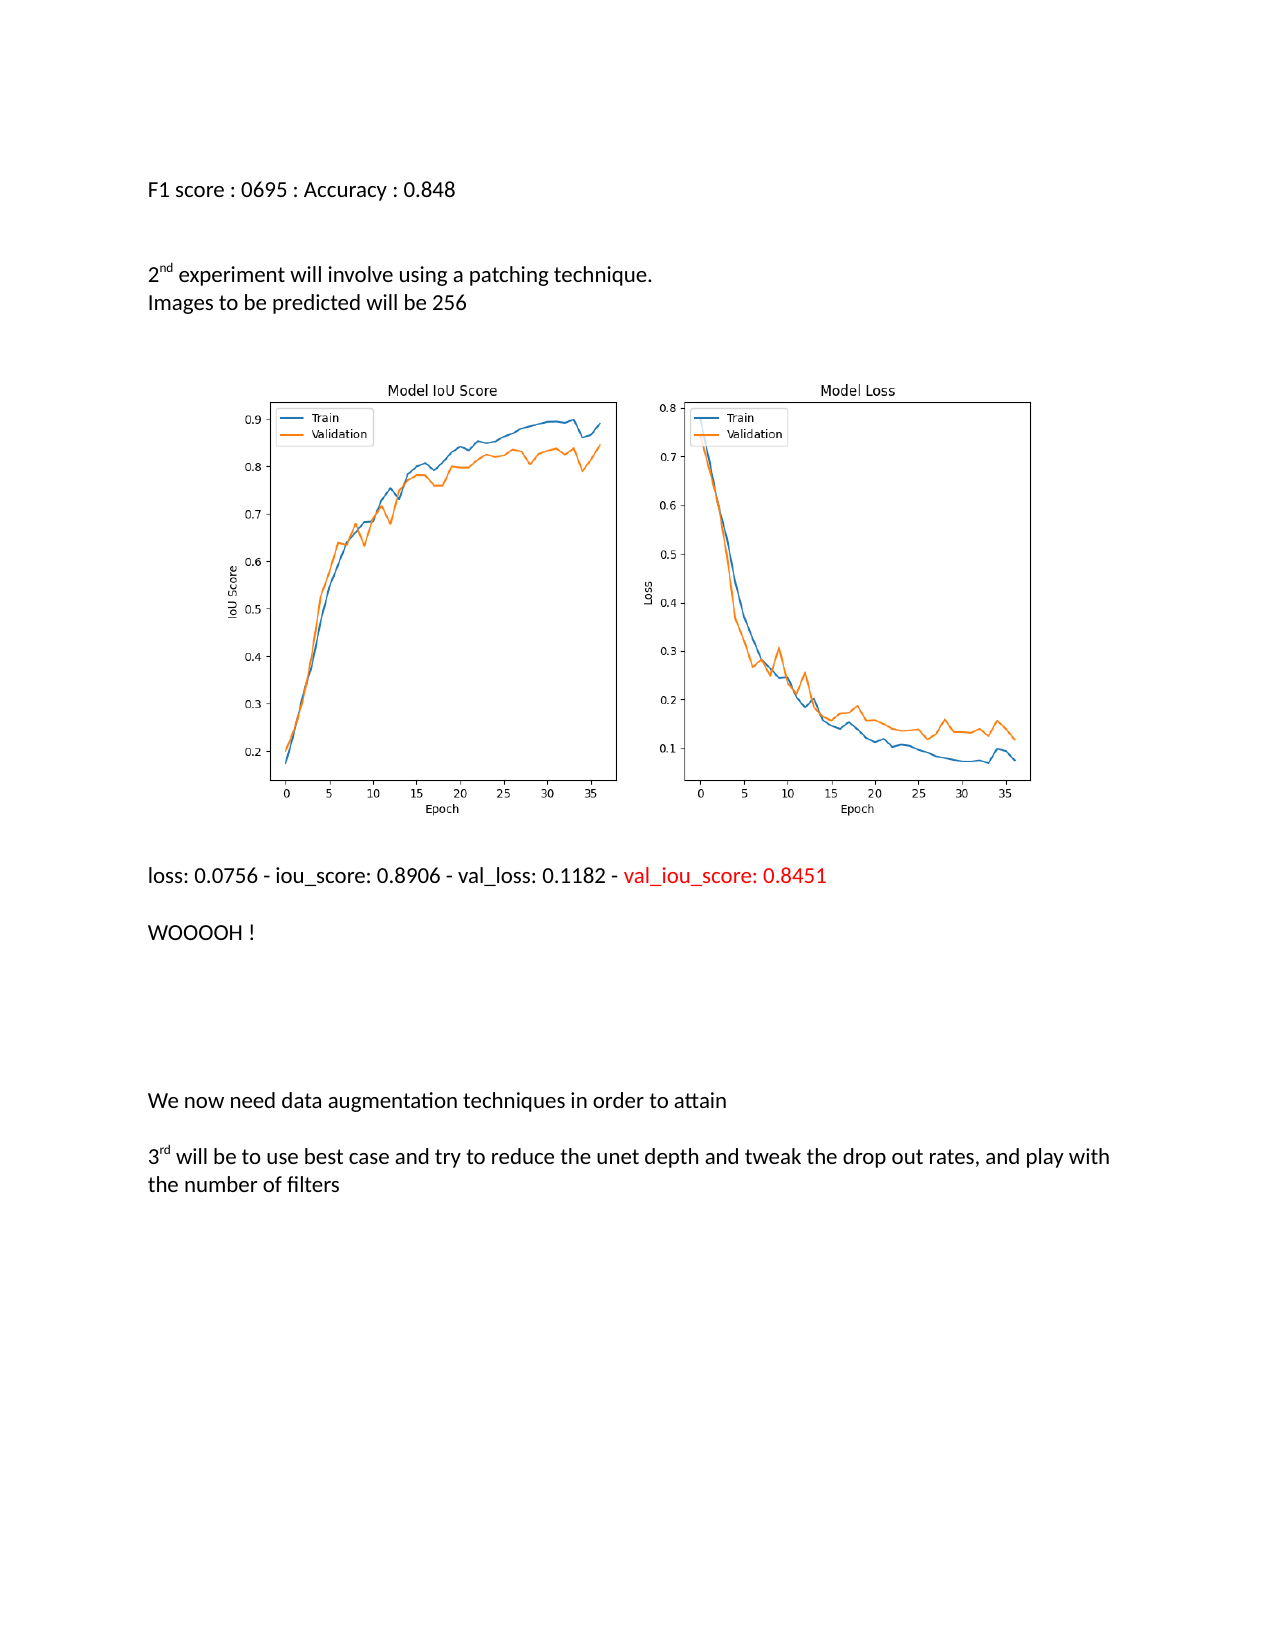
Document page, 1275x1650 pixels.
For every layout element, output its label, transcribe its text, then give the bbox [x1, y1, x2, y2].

picture [147, 343, 1128, 834]
